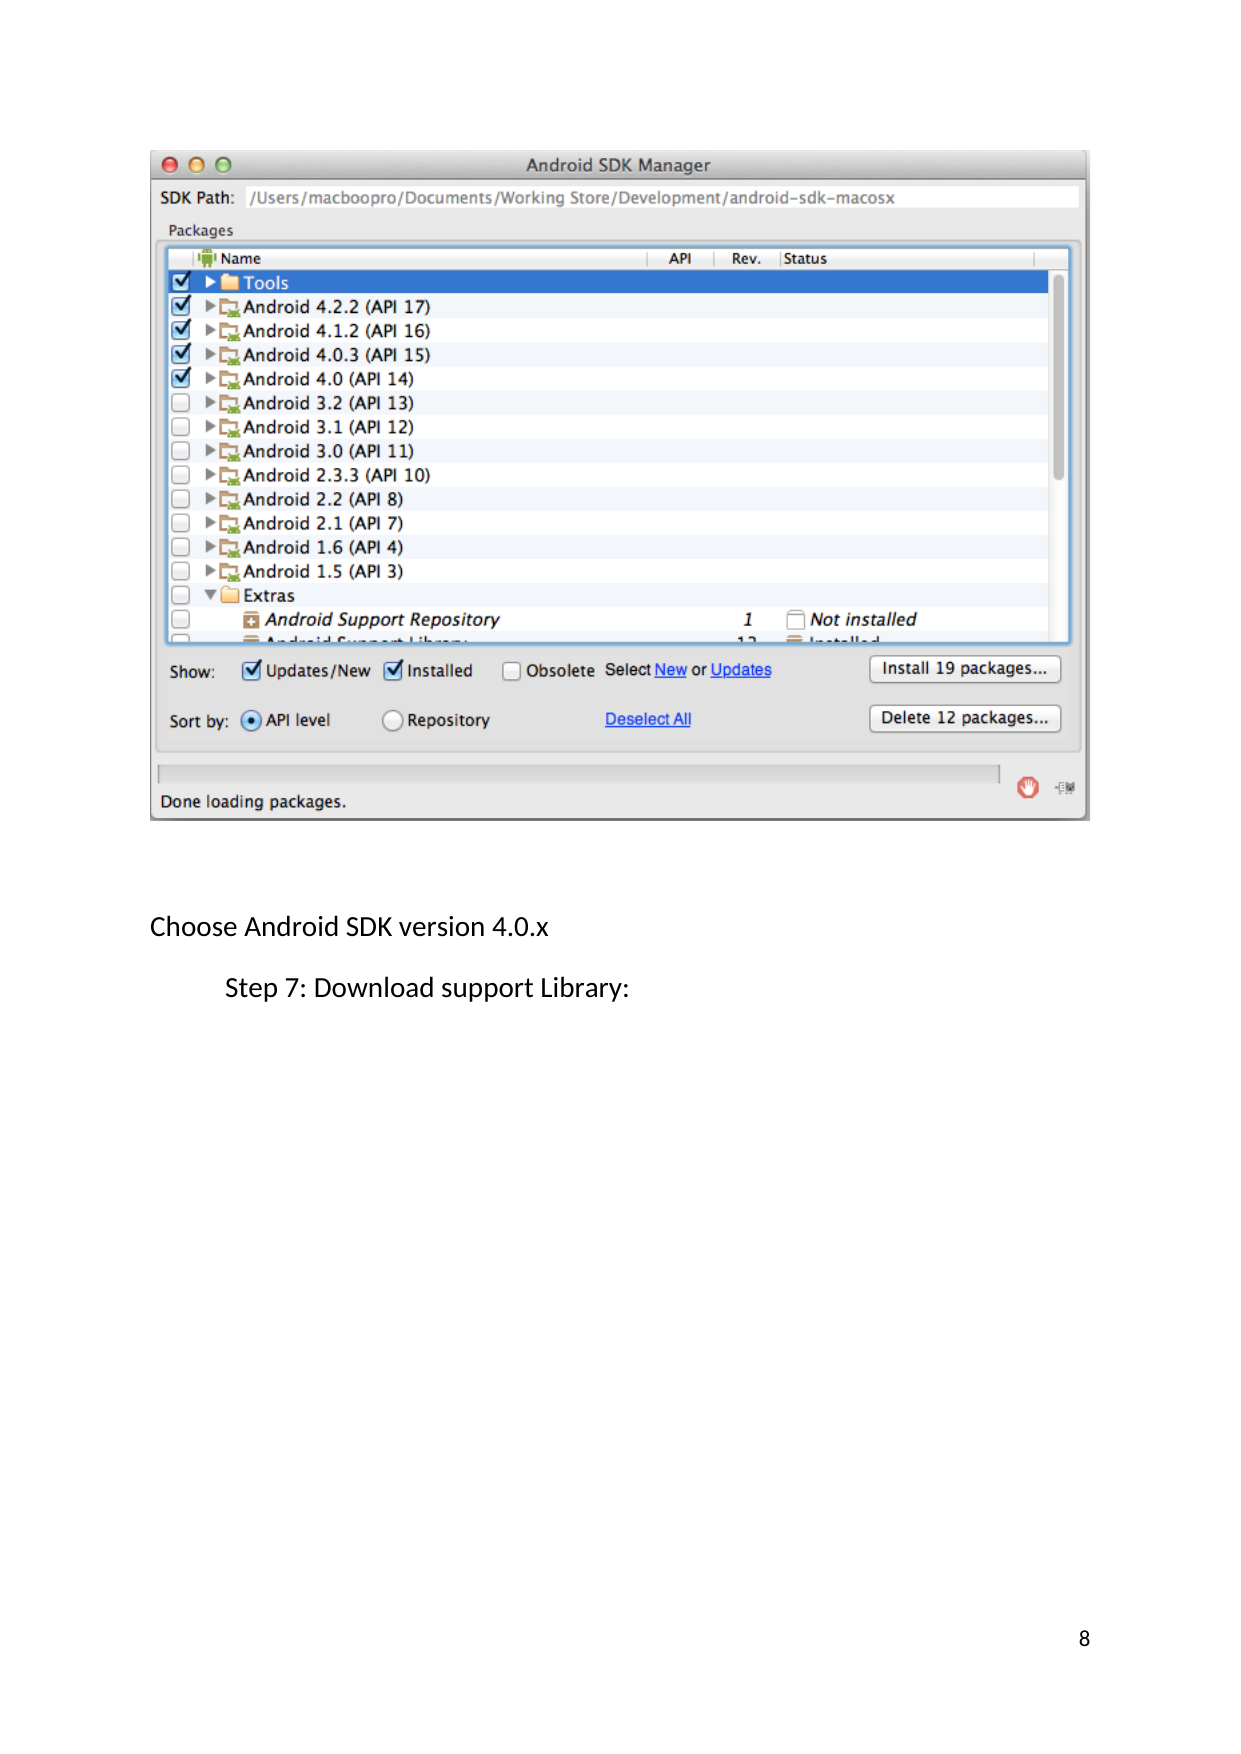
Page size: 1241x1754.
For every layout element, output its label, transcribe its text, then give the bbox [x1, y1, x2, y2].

picture [150, 150, 1091, 821]
text Choose Android SDK version 4.0.x [150, 908, 1090, 943]
text Step 7: Download support Library: [150, 969, 1090, 1005]
